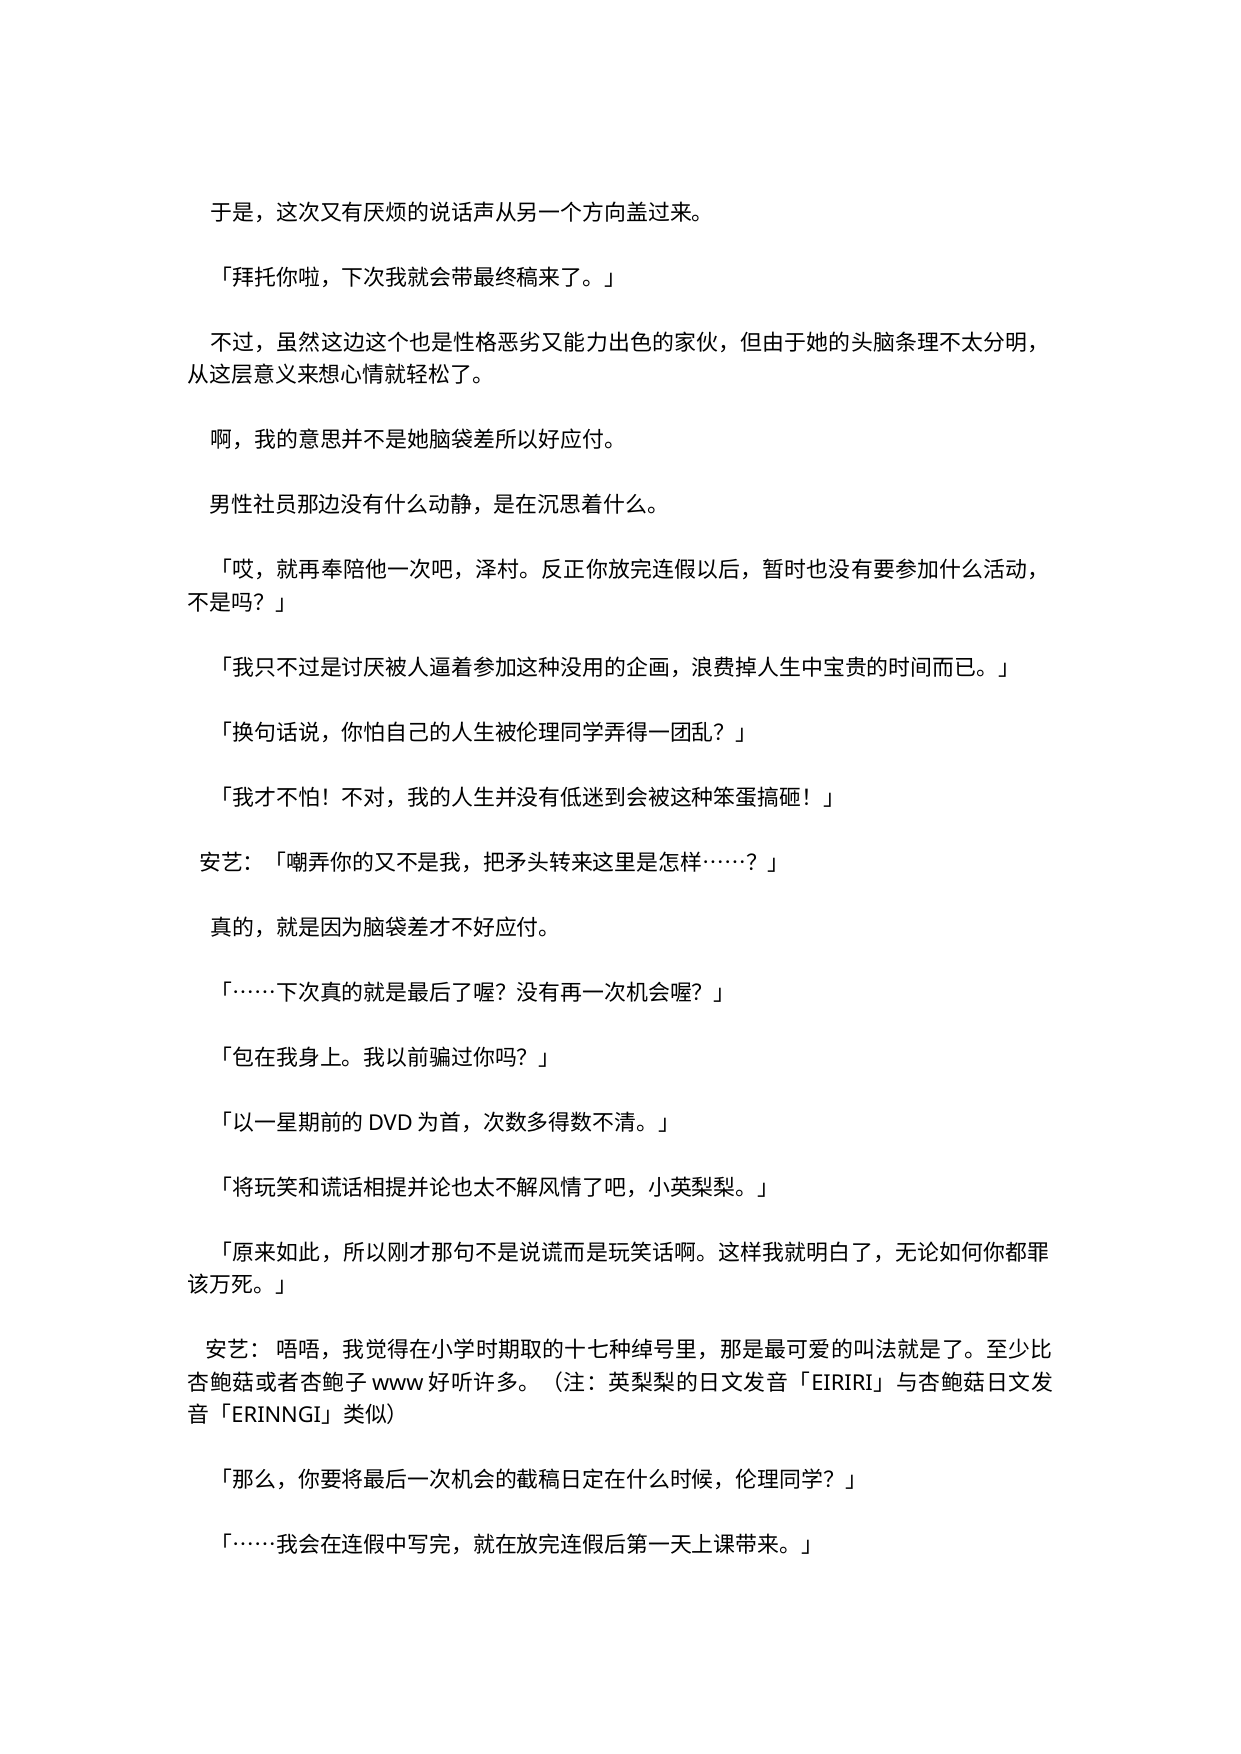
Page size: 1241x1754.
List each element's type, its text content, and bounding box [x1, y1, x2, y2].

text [187, 812, 1053, 1559]
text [187, 162, 1053, 454]
text 男性社员那边没有什么动静，是在沉思着什么。 「哎，就再奉陪他一次吧，泽村。反正你放完连假以后，暂时也没有要参加什么活动，不是吗？」 「我只不过是讨厌被人逼着参加这种没用的企画，浪费掉人生中宝贵的时间而已。」 「换句话说，你怕自己的人生被伦理同学弄得一团乱？」 「我才不怕！不对，我的人生并没有低迷到会被这种笨蛋搞砸！」 [187, 487, 1053, 812]
